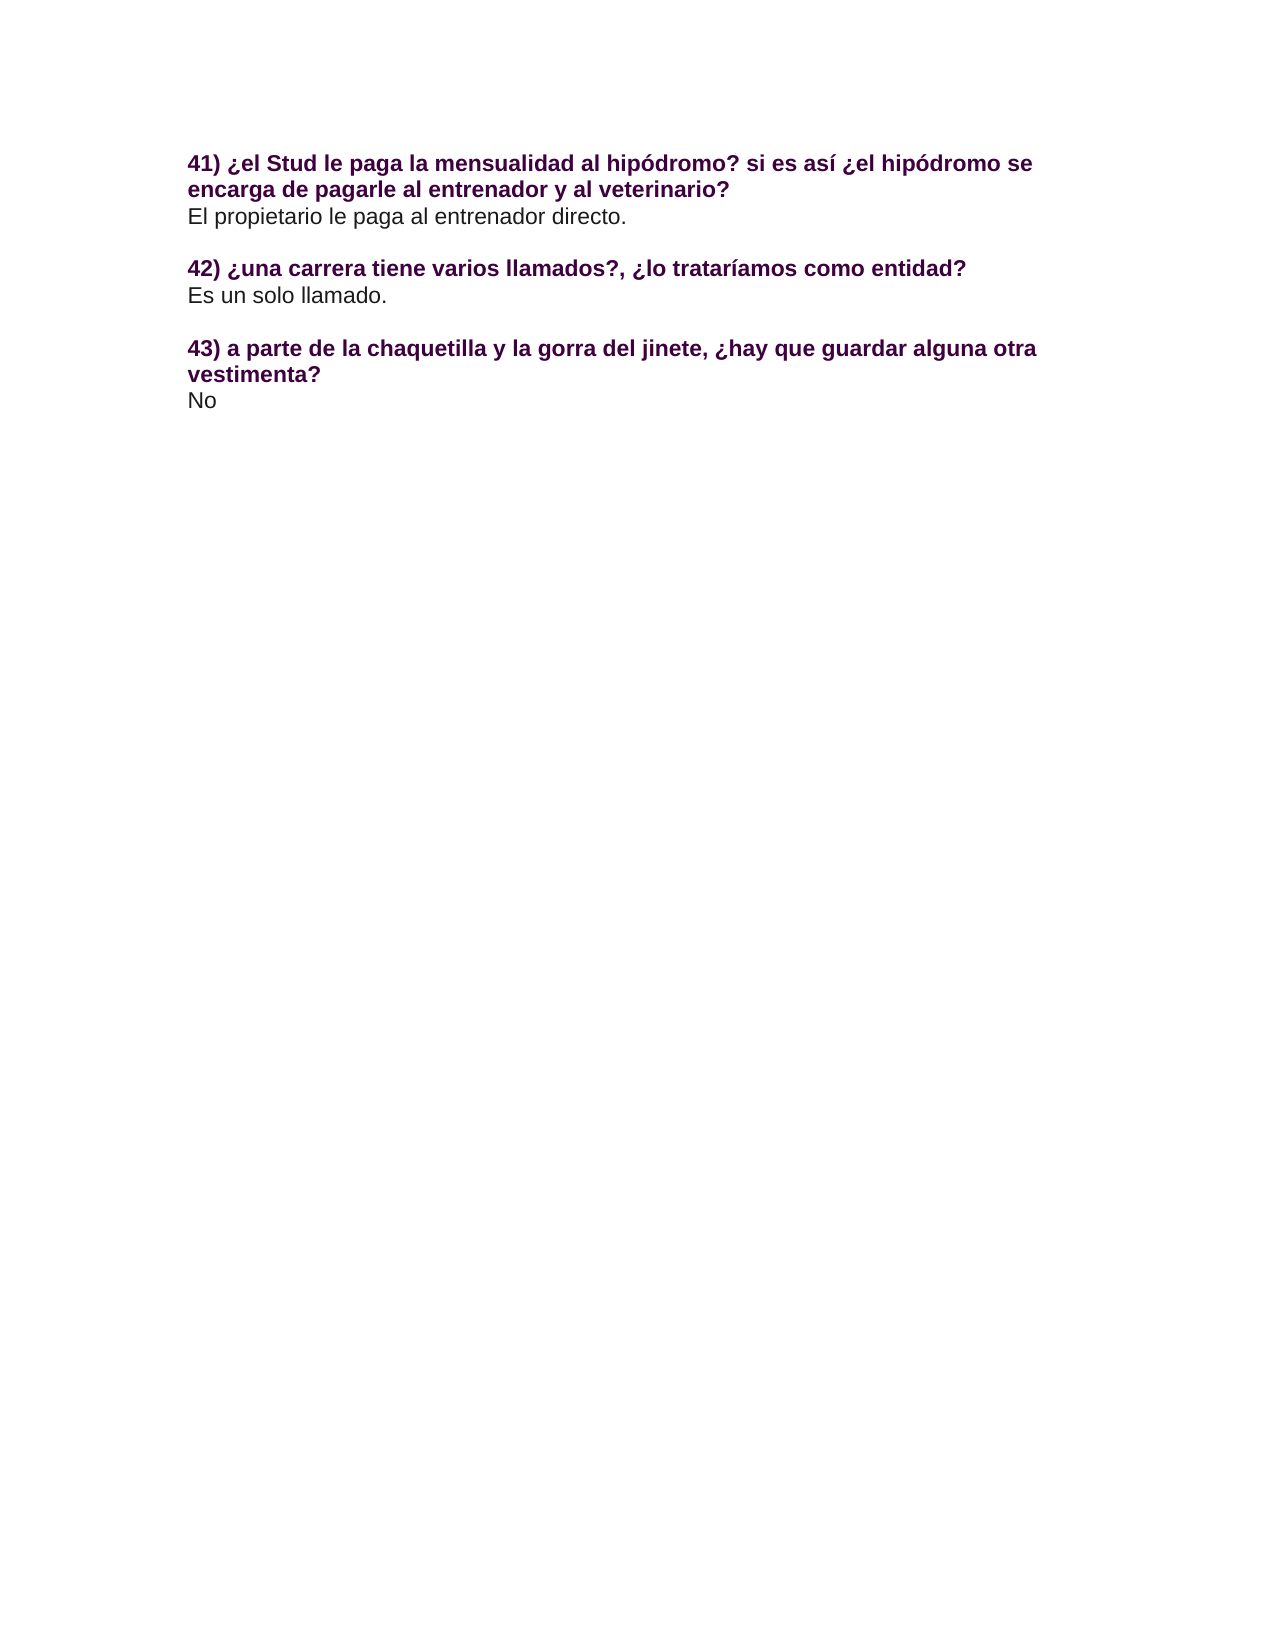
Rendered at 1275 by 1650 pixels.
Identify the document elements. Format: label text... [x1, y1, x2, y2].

text 42) ¿una carrera tiene varios llamados?, ¿lo trataríamos como entidad? [187, 255, 1087, 282]
text 43) a parte de la chaquetilla y la gorra del jinete, ¿hay que guardar alguna otra vestimenta? [187, 334, 1087, 387]
text Es un solo llamado. [187, 282, 1087, 308]
text El propietario le paga al entrenador directo. [187, 203, 1087, 229]
text No [187, 387, 1087, 413]
text 41) ¿el Stud le paga la mensualidad al hipódromo? si es así ¿el hipódromo se encarga de pagarle al entrenador y al veterinario? [187, 150, 1087, 203]
